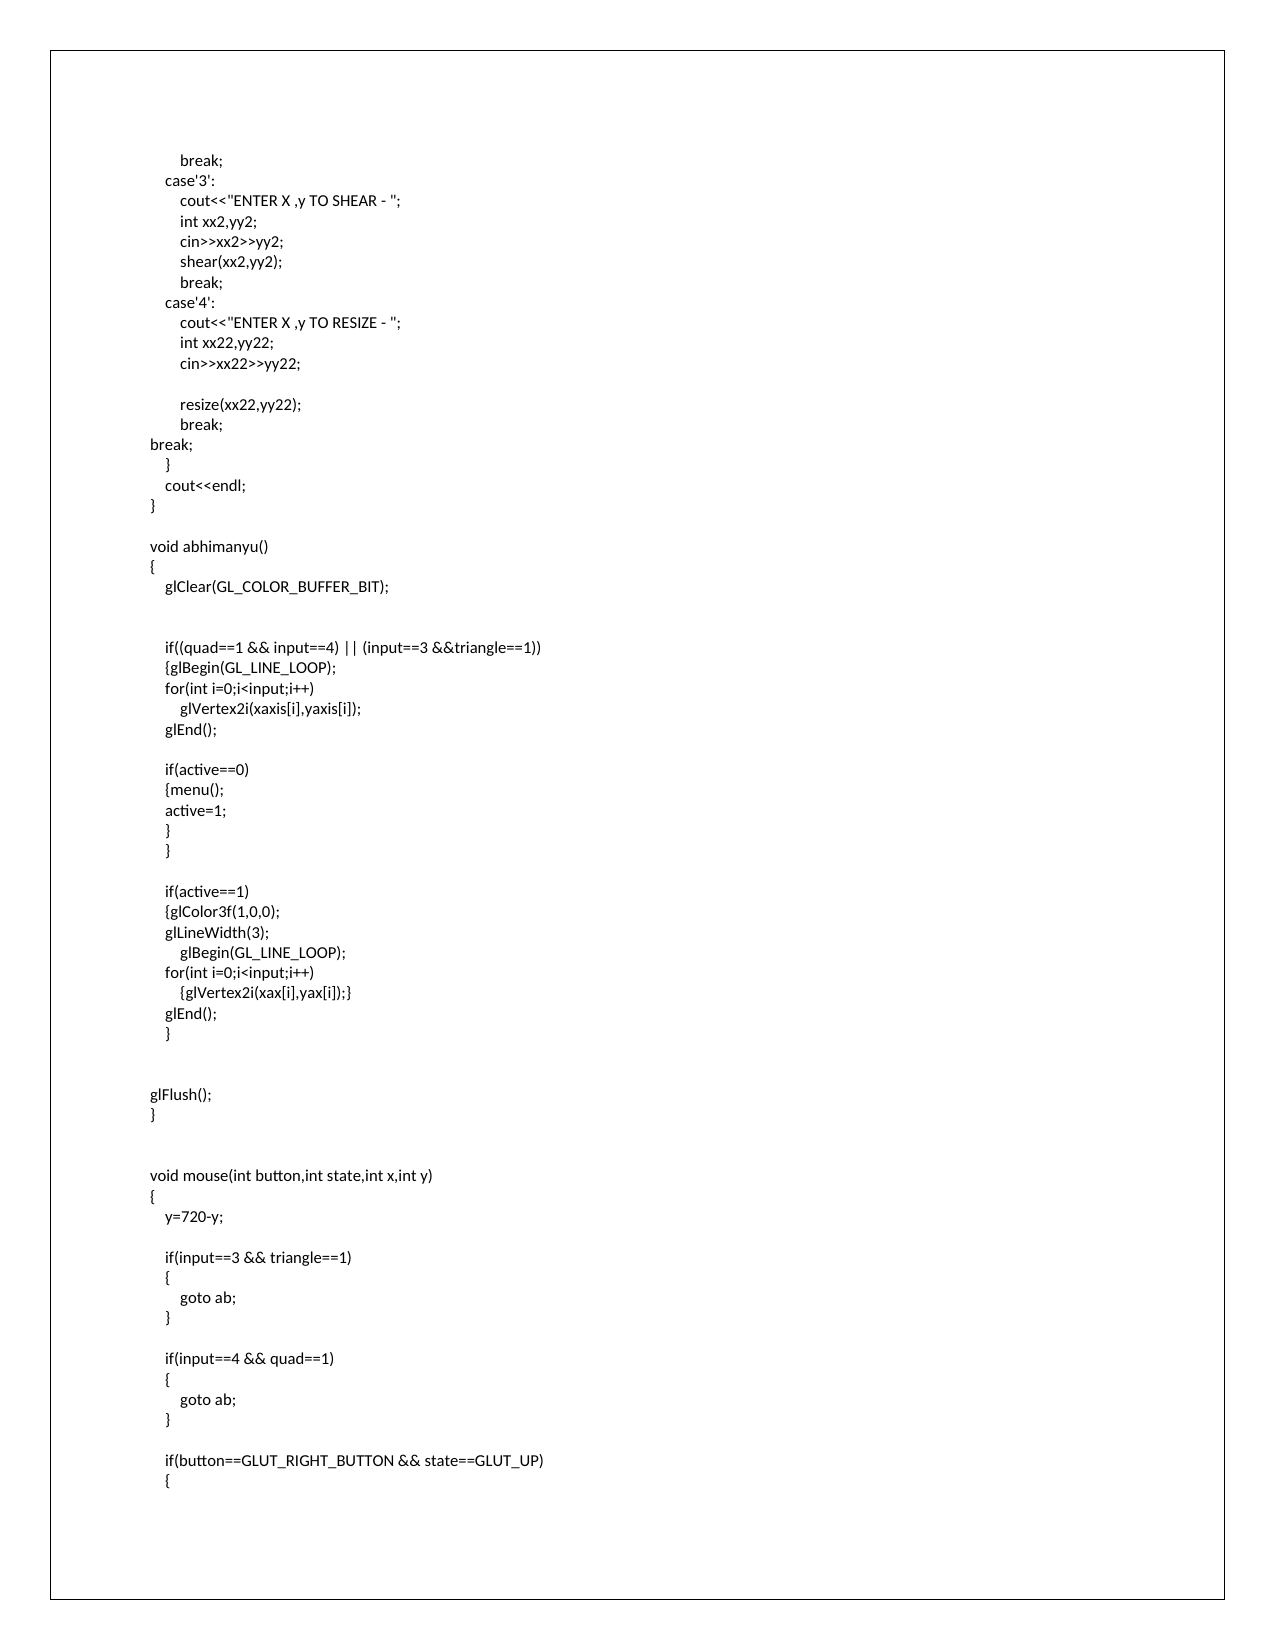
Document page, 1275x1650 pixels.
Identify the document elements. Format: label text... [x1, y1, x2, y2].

text for(int i=0;i<input;i++) [150, 962, 1125, 983]
text for(int i=0;i<input;i++) [150, 678, 1125, 698]
text cin>>xx22>>yy22; [150, 353, 1125, 373]
text if(input==3 && triangle==1) [150, 1247, 1125, 1267]
text cin>>xx2>>yy2; [150, 231, 1125, 252]
text glEnd(); [150, 719, 1125, 739]
text { [150, 1369, 1125, 1389]
text { [150, 556, 1125, 577]
text { [150, 1186, 1125, 1206]
text {glBegin(GL_LINE_LOOP); [150, 658, 1125, 678]
text if(input==4 && quad==1) [150, 1348, 1125, 1369]
text goto ab; [150, 1389, 1125, 1409]
text if(active==0) [150, 759, 1125, 780]
text shear(xx2,yy2); [150, 252, 1125, 272]
text case'3': [150, 170, 1125, 191]
text glClear(GL_COLOR_BUFFER_BIT); [150, 577, 1125, 597]
text cout<<"ENTER X ,y TO SHEAR - "; [150, 191, 1125, 211]
text break; [150, 272, 1125, 292]
text {glColor3f(1,0,0); [150, 902, 1125, 922]
text case'4': [150, 292, 1125, 312]
text break; [150, 150, 1125, 170]
text glEnd(); [150, 1003, 1125, 1023]
text resize(xx22,yy22); [150, 394, 1125, 414]
text if((quad==1 && input==4) || (input==3 &&triangle==1)) [150, 637, 1125, 658]
text glLineWidth(3); [150, 922, 1125, 942]
text glBegin(GL_LINE_LOOP); [150, 942, 1125, 962]
text } [150, 1308, 1125, 1328]
text {glVertex2i(xax[i],yax[i]);} [150, 983, 1125, 1003]
text glVertex2i(xaxis[i],yaxis[i]); [150, 698, 1125, 719]
text } [150, 495, 1125, 516]
text { [150, 1470, 1125, 1491]
text { [150, 1267, 1125, 1287]
text cout<<"ENTER X ,y TO RESIZE - "; [150, 312, 1125, 333]
text glFlush(); [150, 1084, 1125, 1105]
text int xx22,yy22; [150, 333, 1125, 353]
text } [150, 455, 1125, 475]
text break; [150, 434, 1125, 455]
text if(active==1) [150, 881, 1125, 902]
text cout<<endl; [150, 475, 1125, 495]
text {menu(); [150, 780, 1125, 800]
text int xx2,yy2; [150, 211, 1125, 231]
text } [150, 1023, 1125, 1044]
text y=720-y; [150, 1206, 1125, 1227]
text goto ab; [150, 1287, 1125, 1308]
text break; [150, 414, 1125, 434]
text active=1; [150, 800, 1125, 820]
text } [150, 1409, 1125, 1430]
text if(button==GLUT_RIGHT_BUTTON && state==GLUT_UP) [150, 1450, 1125, 1470]
text } [150, 841, 1125, 861]
text } [150, 820, 1125, 841]
text } [150, 1105, 1125, 1125]
text void mouse(int button,int state,int x,int y) [150, 1166, 1125, 1186]
text void abhimanyu() [150, 536, 1125, 556]
